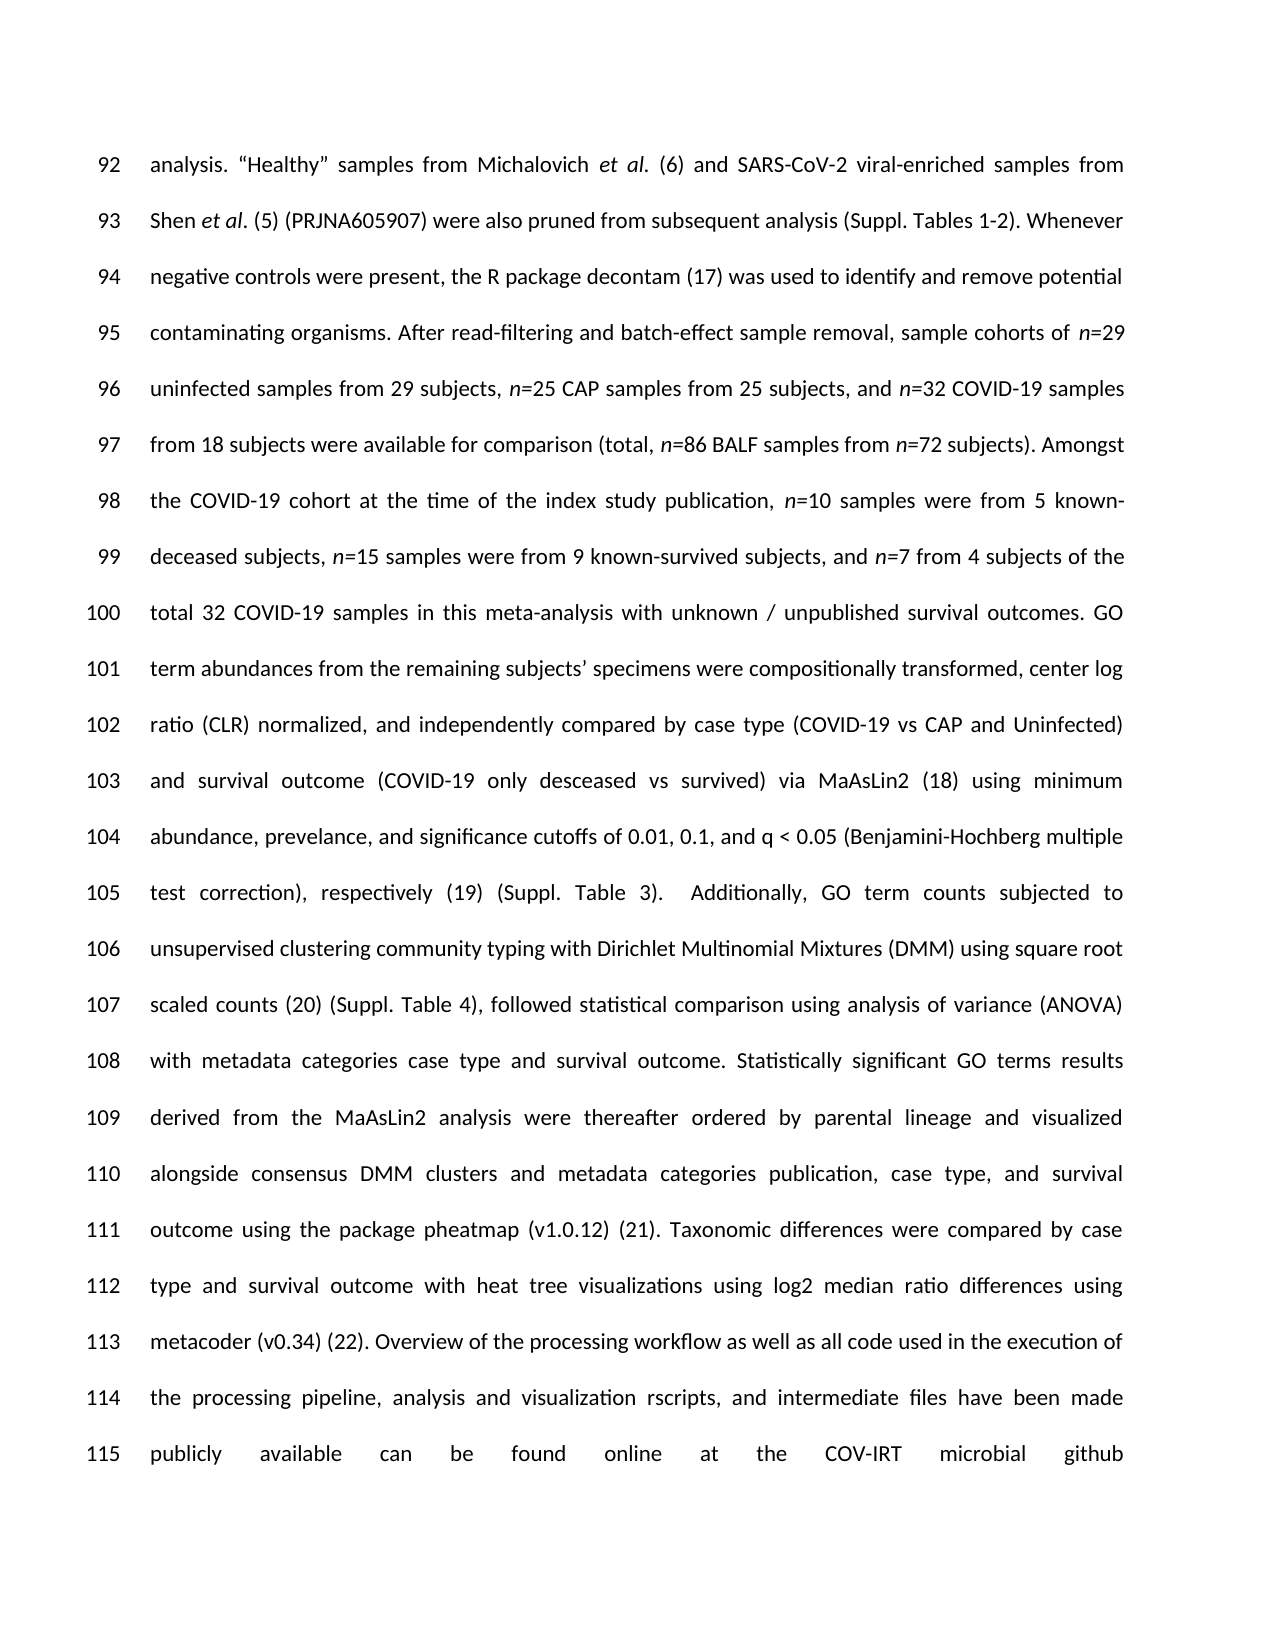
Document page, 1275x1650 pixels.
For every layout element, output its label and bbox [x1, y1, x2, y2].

text [150, 150, 1125, 1467]
